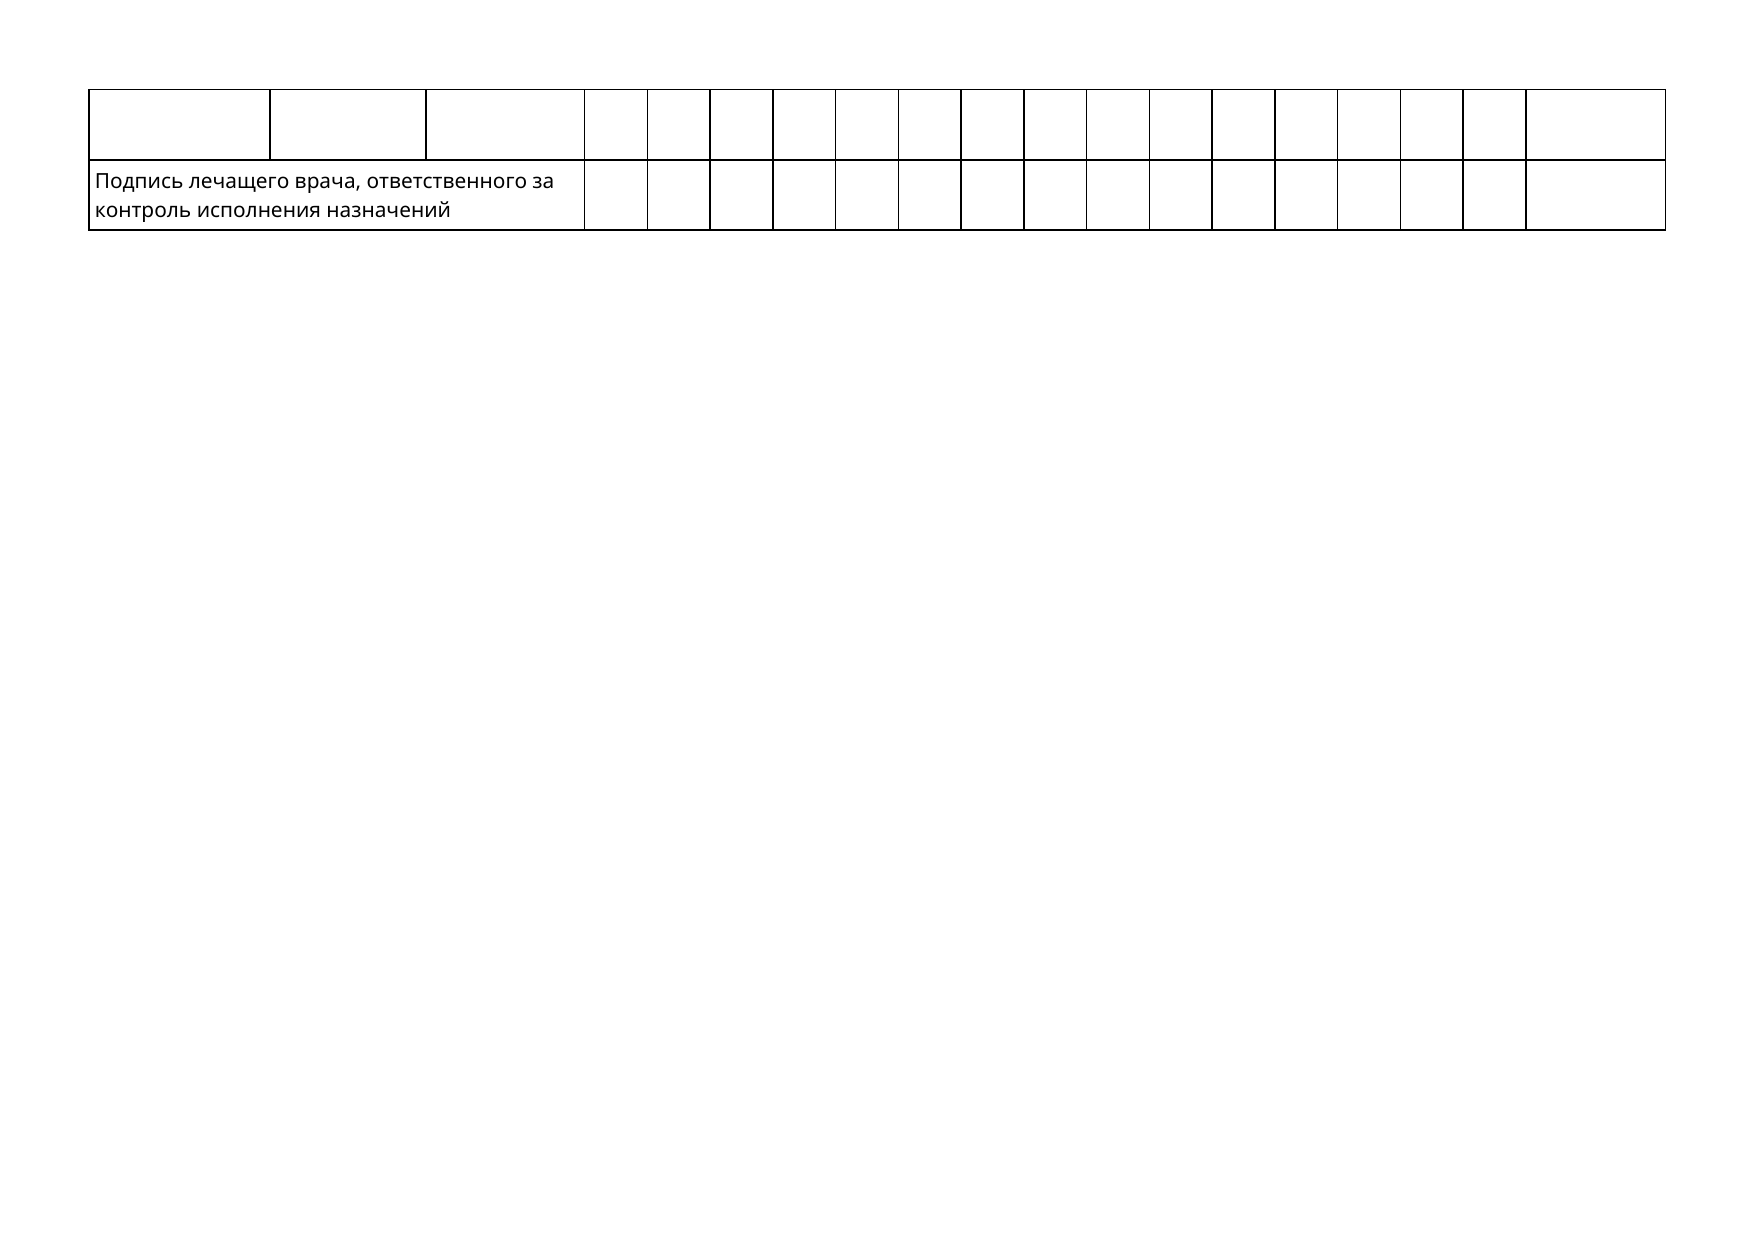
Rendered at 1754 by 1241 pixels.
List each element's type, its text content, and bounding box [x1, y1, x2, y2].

table_cell [1213, 90, 1274, 159]
table_cell [1527, 161, 1665, 229]
table_cell [711, 161, 772, 229]
table_cell [1150, 161, 1211, 229]
table_cell Подпись лечащего врача, ответственного за контроль исполнения назначений [90, 161, 584, 229]
table_cell [1150, 90, 1211, 159]
table_cell [585, 90, 647, 159]
table_cell [1213, 161, 1274, 229]
table_cell [836, 90, 898, 159]
table_cell [585, 161, 647, 229]
table_cell [1025, 161, 1086, 229]
table_cell [1338, 90, 1400, 159]
table_cell [899, 161, 960, 229]
table_cell [1087, 161, 1149, 229]
table_cell [1464, 90, 1525, 159]
table_cell [1276, 161, 1337, 229]
table_cell [1338, 161, 1400, 229]
table_cell [271, 90, 425, 159]
table_cell [774, 161, 835, 229]
table_cell [1025, 90, 1086, 159]
table_cell [836, 161, 898, 229]
table_cell [648, 90, 709, 159]
table_cell [90, 90, 269, 159]
table_cell [962, 90, 1023, 159]
table_cell [1527, 90, 1665, 159]
table_cell [1276, 90, 1337, 159]
table_cell [648, 161, 709, 229]
table_cell [427, 90, 584, 159]
table_cell [962, 161, 1023, 229]
table_cell [1464, 161, 1525, 229]
table_cell [774, 90, 835, 159]
table_cell [711, 90, 772, 159]
table_cell [1401, 90, 1462, 159]
table_cell [899, 90, 960, 159]
table_cell [1087, 90, 1149, 159]
table_cell [1401, 161, 1462, 229]
